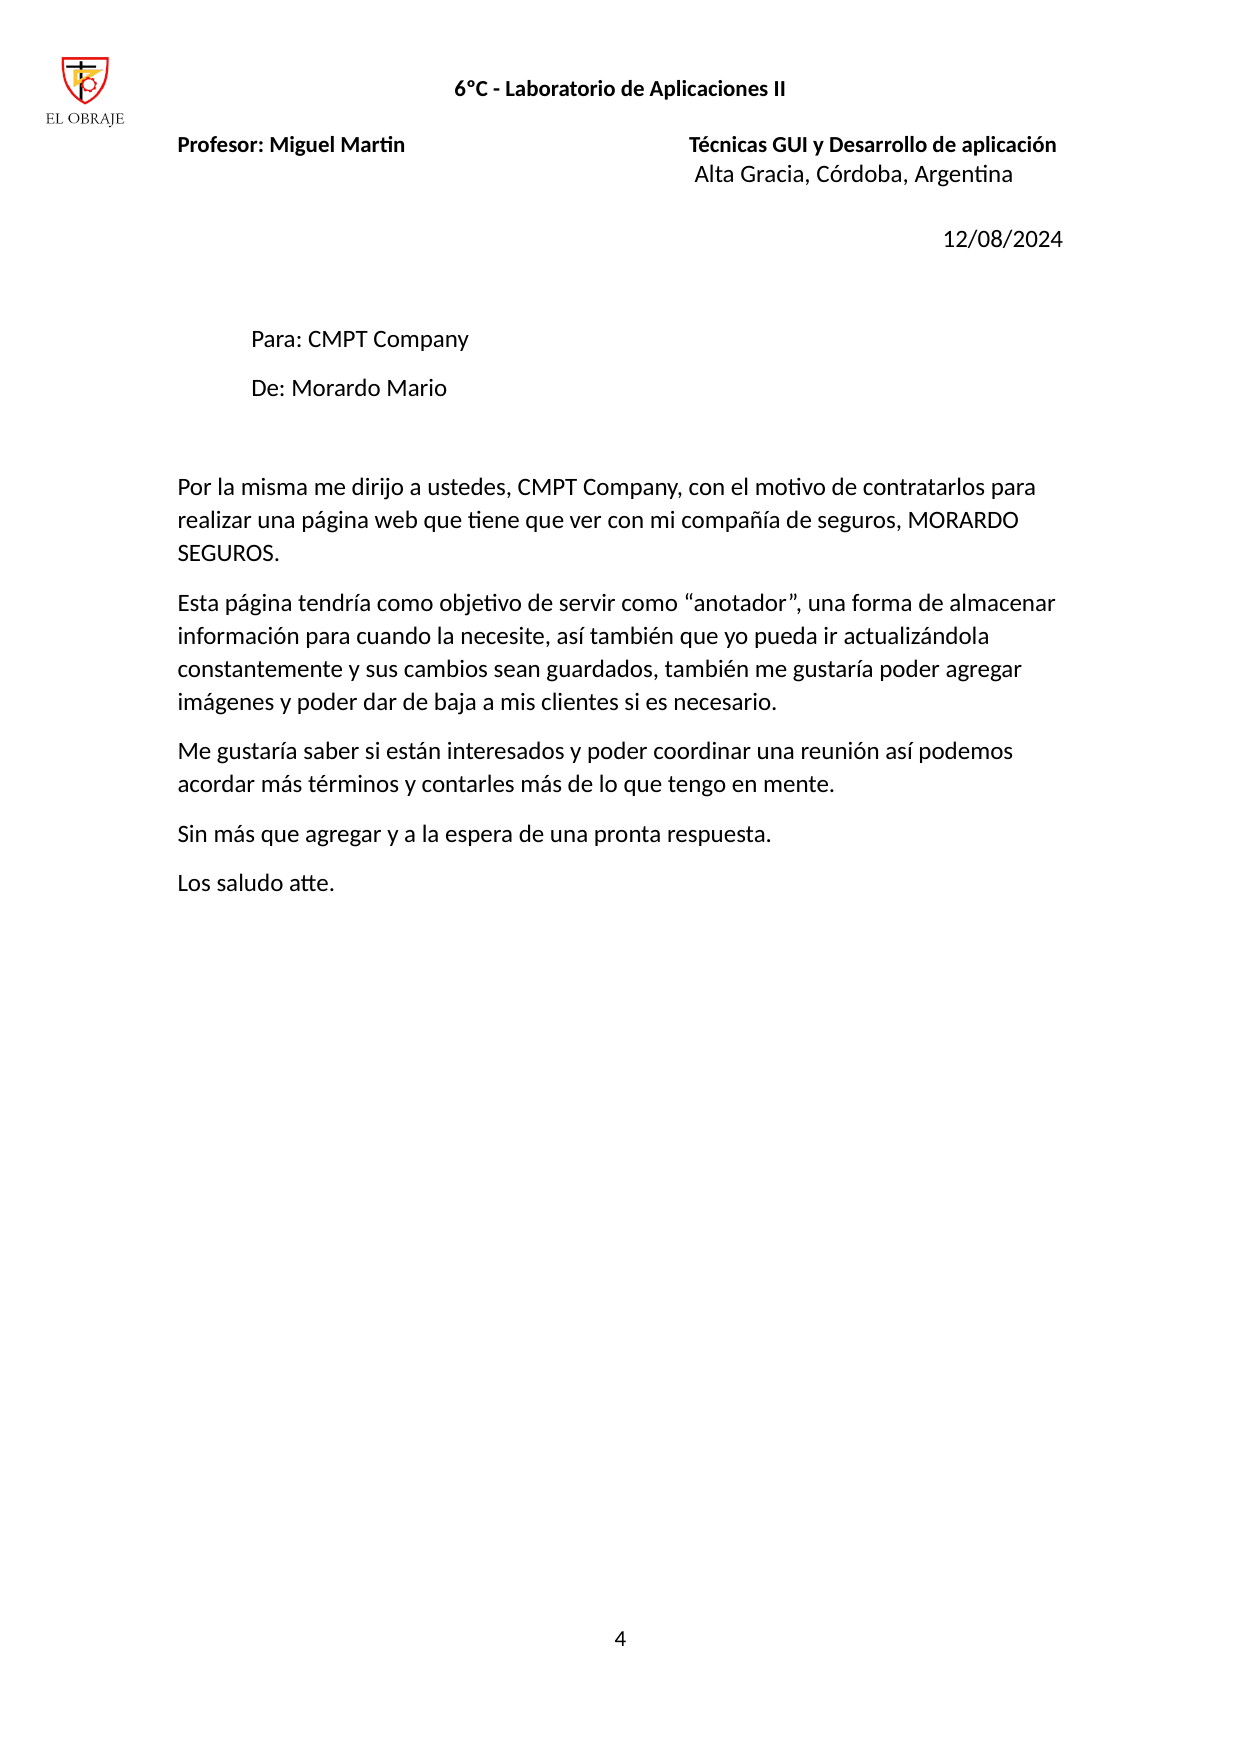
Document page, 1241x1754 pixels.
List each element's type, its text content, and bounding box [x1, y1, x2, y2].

text Los saludo atte. [177, 867, 1063, 898]
picture [17, 41, 153, 143]
text Esta página tendría como objetivo de servir como “anotador”, una forma de almacenar información para cuando la necesite, así también que yo pueda ir actualizándola constantemente y sus cambios sean guardados, también me gustaría poder agregar imágenes y poder dar de baja a mis clientes si es necesario. [177, 587, 1063, 716]
text Alta Gracia, Córdoba, Argentina 12/08/2024 [693, 158, 1063, 254]
text Para: CMPT Company [177, 323, 1063, 353]
text Me gustaría saber si están interesados y poder coordinar una reunión así podemos acordar más términos y contarles más de lo que tengo en mente. [177, 735, 1063, 799]
text De: Morardo Mario [177, 372, 1063, 403]
text Sin más que agregar y a la espera de una pronta respuesta. [177, 818, 1063, 848]
text Por la misma me dirijo a ustedes, CMPT Company, con el motivo de contratarlos para realizar una página web que tiene que ver con mi compañía de seguros, MORARDO SEGUROS. [177, 472, 1063, 568]
